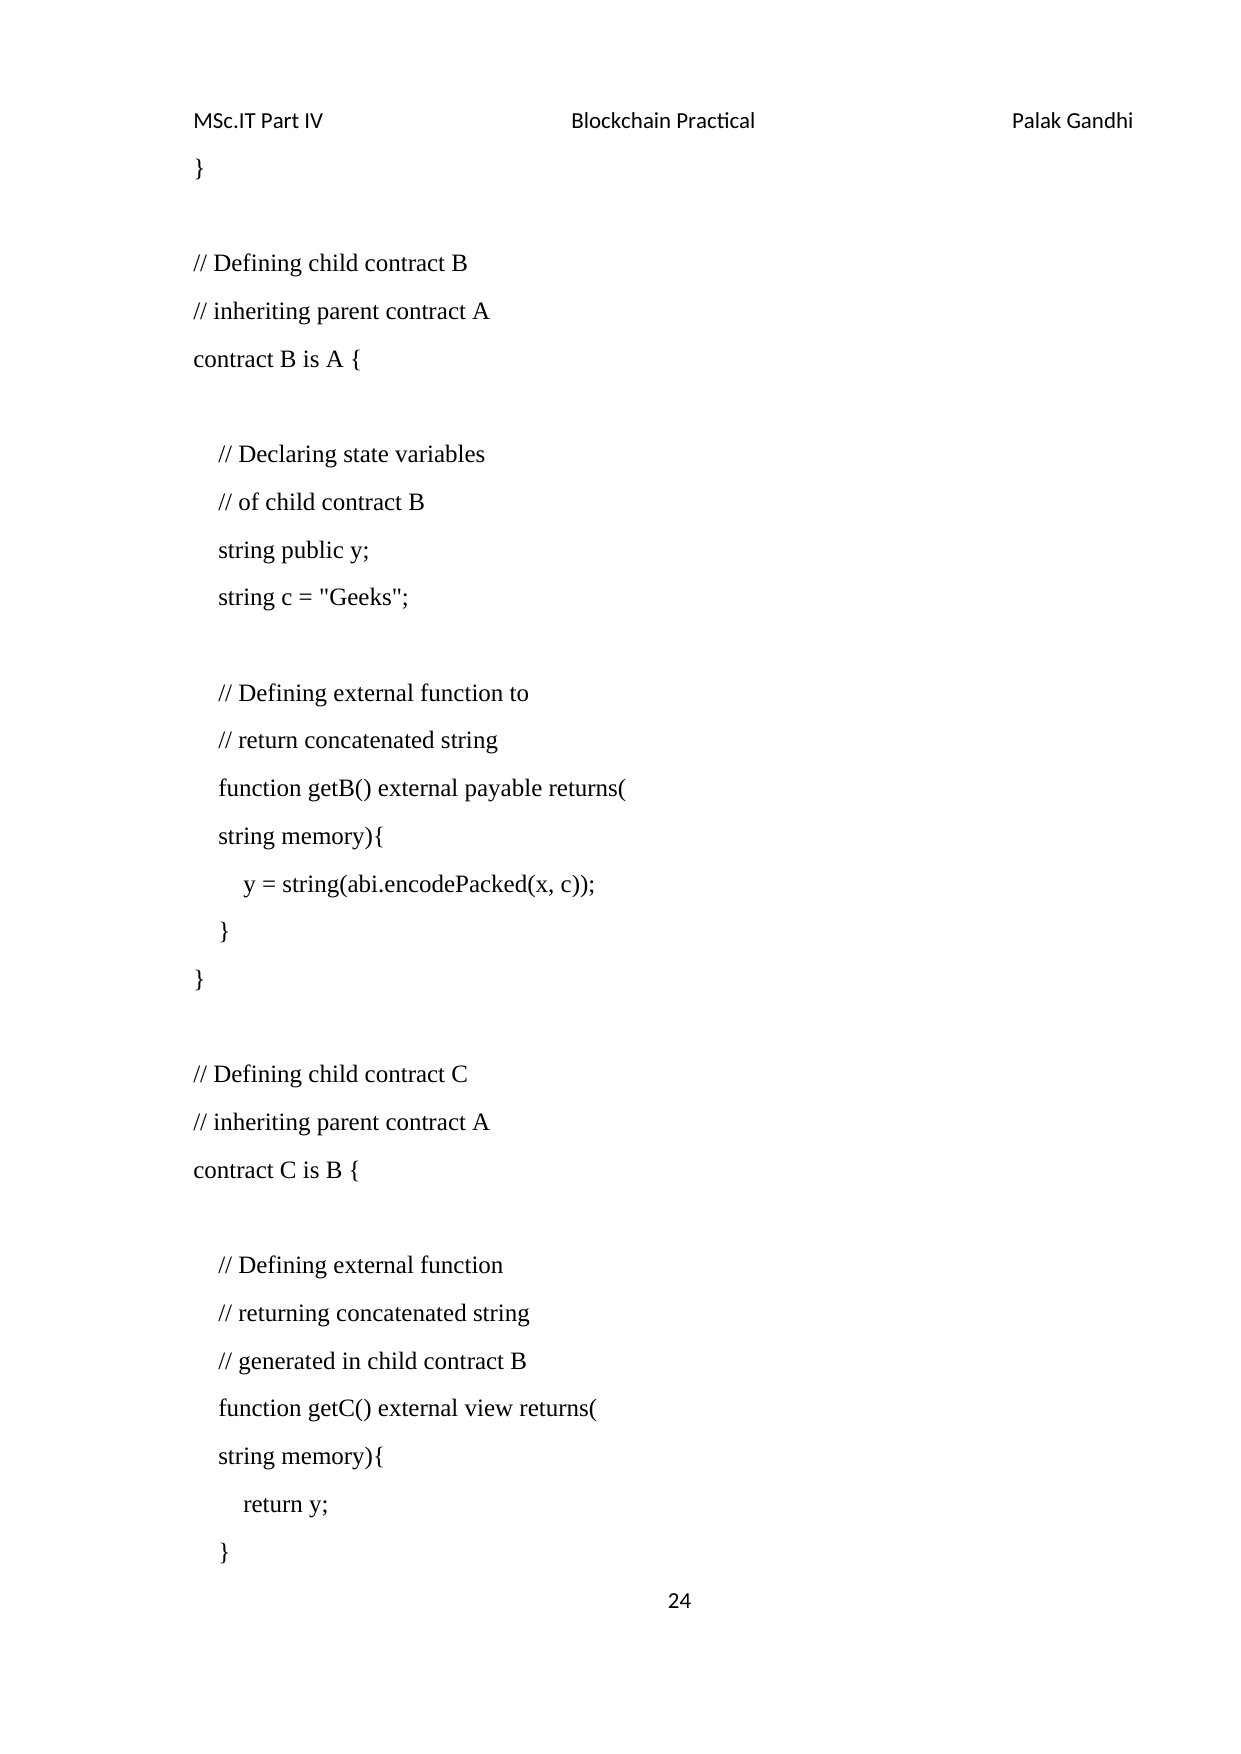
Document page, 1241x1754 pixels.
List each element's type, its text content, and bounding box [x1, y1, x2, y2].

text // of child contract B [193, 487, 1165, 516]
text // Defining external function to [193, 678, 1165, 707]
text } [193, 1537, 1165, 1565]
text // return concatenated string [193, 726, 1165, 754]
text // returning concatenated string [193, 1298, 1165, 1327]
text contract B is A { [193, 344, 1165, 373]
text } [193, 916, 1165, 945]
text } [193, 153, 1165, 182]
text // Declaring state variables [193, 439, 1165, 468]
text // Defining external function [193, 1250, 1165, 1279]
text contract C is B { [193, 1155, 1165, 1184]
text string memory){ [193, 821, 1165, 850]
text return y; [193, 1489, 1165, 1518]
text function getC() external view returns( [193, 1393, 1165, 1422]
text // Defining child contract C [193, 1059, 1165, 1088]
text // inheriting parent contract A [193, 1107, 1165, 1136]
text string memory){ [193, 1441, 1165, 1470]
text // Defining child contract B [193, 248, 1165, 277]
text function getB() external payable returns( [193, 773, 1165, 802]
text } [193, 964, 1165, 993]
text y = string(abi.encodePacked(x, c)); [193, 869, 1165, 897]
text // inheriting parent contract A [193, 296, 1165, 325]
text string c = "Geeks"; [193, 582, 1165, 611]
text // generated in child contract B [193, 1346, 1165, 1374]
text string public y; [193, 535, 1165, 563]
